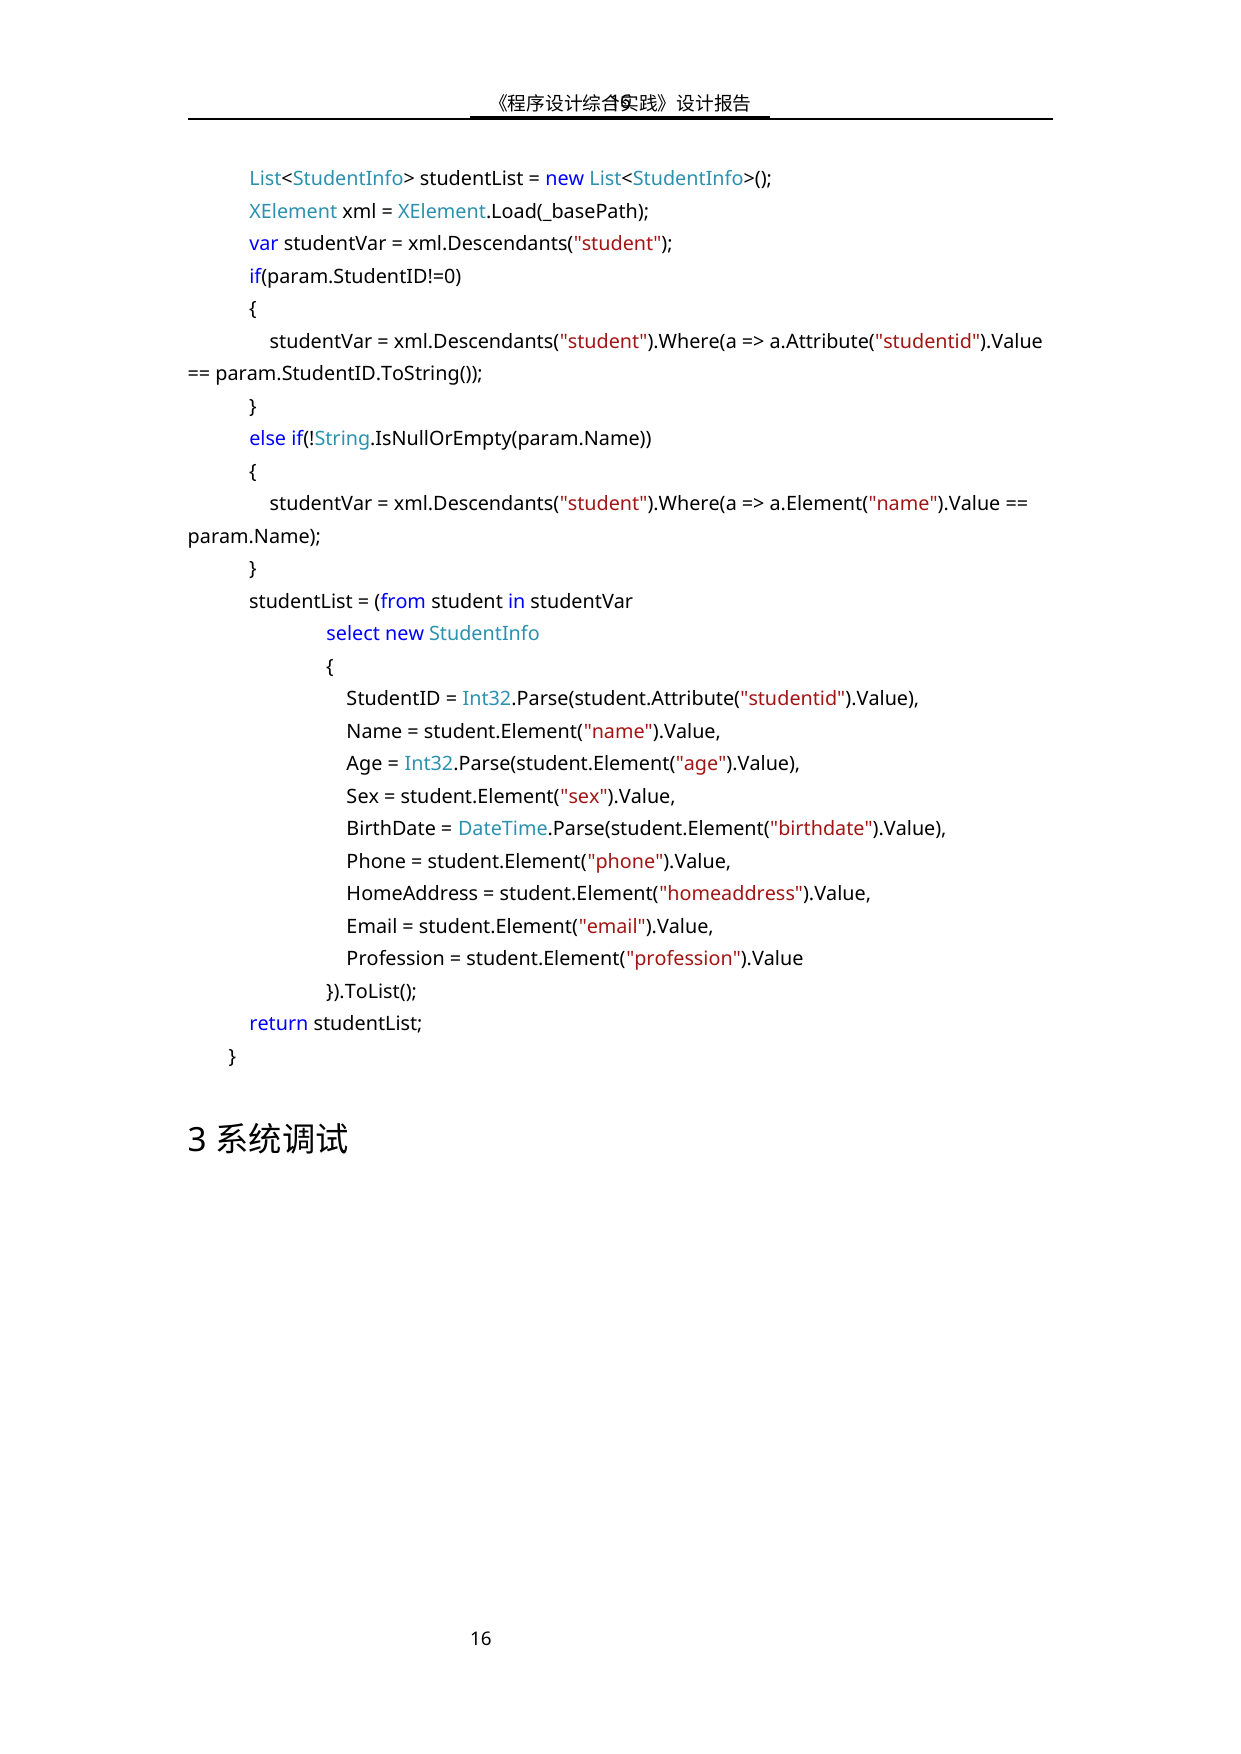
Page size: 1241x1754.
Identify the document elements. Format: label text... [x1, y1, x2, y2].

text StudentID = Int32.Parse(student.Attribute("studentid").Value), [187, 682, 1053, 714]
text 3 系统调试 [187, 1104, 1053, 1169]
text { [187, 649, 1053, 682]
text studentVar = xml.Descendants("student").Where(a => a.Element("name").Value == param.Name); [187, 487, 1053, 552]
text { [187, 292, 1053, 324]
text studentVar = xml.Descendants("student").Where(a => a.Attribute("studentid").Value == param.StudentID.ToString()); [187, 324, 1053, 389]
text Email = student.Element("email").Value, [187, 909, 1053, 942]
text Profession = student.Element("profession").Value [187, 942, 1053, 974]
text XElement xml = XElement.Load(_basePath); [187, 194, 1053, 227]
text var studentVar = xml.Descendants("student"); [187, 227, 1053, 259]
text Age = Int32.Parse(student.Element("age").Value), [187, 747, 1053, 779]
text select new StudentInfo [187, 617, 1053, 649]
text { [187, 454, 1053, 487]
text else if(!String.IsNullOrEmpty(param.Name)) [187, 422, 1053, 454]
text } [187, 389, 1053, 422]
text } [187, 552, 1053, 584]
text Sex = student.Element("sex").Value, [187, 779, 1053, 812]
text BirthDate = DateTime.Parse(student.Element("birthdate").Value), [187, 812, 1053, 844]
text studentList = (from student in studentVar [187, 584, 1053, 617]
text } [187, 1039, 1053, 1072]
text List<StudentInfo> studentList = new List<StudentInfo>(); [187, 162, 1053, 194]
text Phone = student.Element("phone").Value, [187, 844, 1053, 877]
text return studentList; [187, 1007, 1053, 1039]
text }).ToList(); [187, 974, 1053, 1007]
text HomeAddress = student.Element("homeaddress").Value, [187, 877, 1053, 909]
text Name = student.Element("name").Value, [187, 714, 1053, 747]
text if(param.StudentID!=0) [187, 259, 1053, 292]
